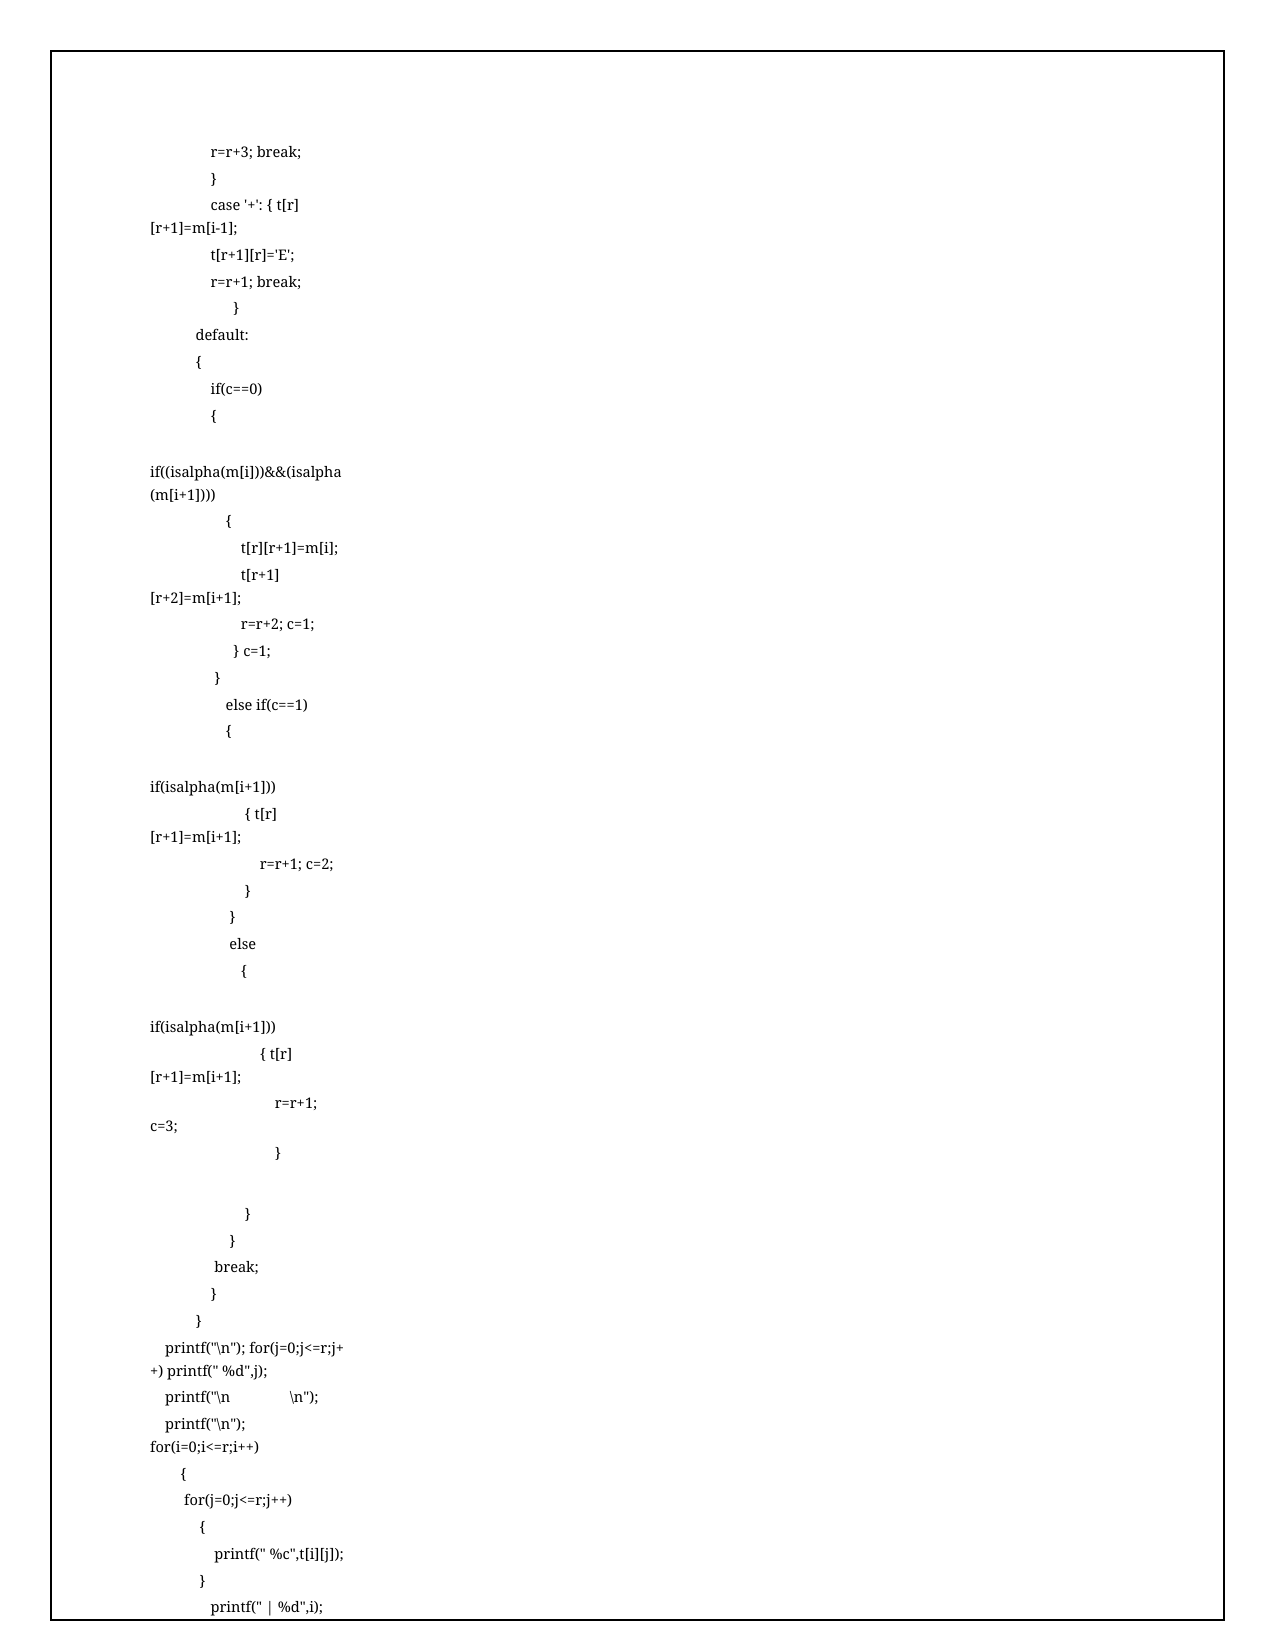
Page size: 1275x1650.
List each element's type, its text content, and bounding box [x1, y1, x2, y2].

text printf(" %c",t[i][j]); [150, 1544, 344, 1564]
text { t[r][r+1]=m[i+1]; [150, 1043, 344, 1086]
text printf("\n"); for(i=0;i<=r;i++) [150, 1414, 344, 1457]
text r=r+2; c=1; [150, 614, 344, 634]
text t[r+1][r+2]=m[i+1]; [150, 564, 344, 607]
text } [150, 880, 344, 900]
text r=r+3; break; [150, 142, 344, 162]
text case '+': { t[r][r+1]=m[i-1]; [150, 195, 344, 238]
text { [150, 721, 344, 741]
text } [150, 1230, 344, 1250]
text r=r+1; c=2; [150, 854, 344, 873]
text if((isalpha(m[i]))&&(isalpha(m[i+1]))) [150, 432, 344, 504]
text if(isalpha(m[i+1])) [150, 987, 344, 1037]
text } [150, 1143, 344, 1163]
text } [150, 907, 344, 927]
text { [150, 1463, 344, 1483]
text { [150, 961, 344, 981]
text } [150, 1284, 344, 1304]
text default: [150, 325, 344, 345]
text { [150, 352, 344, 372]
text { [150, 511, 344, 531]
text if(isalpha(m[i+1])) [150, 748, 344, 797]
text else [150, 934, 344, 954]
text printf(" | %d",i); [150, 1597, 344, 1617]
text { [150, 1517, 344, 1537]
text { [150, 405, 344, 425]
text { t[r][r+1]=m[i+1]; [150, 804, 344, 847]
text } [150, 1204, 344, 1223]
text t[r][r+1]=m[i]; [150, 538, 344, 558]
text for(j=0;j<=r;j++) [150, 1490, 344, 1510]
text r=r+1; break; [150, 272, 344, 291]
text break; [150, 1257, 344, 1277]
text else if(c==1) [150, 694, 344, 714]
text } [150, 298, 344, 318]
text } [150, 1571, 344, 1590]
text printf("\n"); for(j=0;j<=r;j++) printf(" %d",j); [150, 1337, 344, 1380]
text if(c==0) [150, 379, 344, 398]
text } c=1; [150, 641, 344, 661]
text } [150, 1311, 344, 1331]
text printf("\n \n"); [150, 1387, 344, 1407]
text } [150, 168, 344, 188]
text } [150, 668, 344, 688]
text t[r+1][r]='E'; [150, 245, 344, 265]
text r=r+1; c=3; [150, 1093, 344, 1136]
